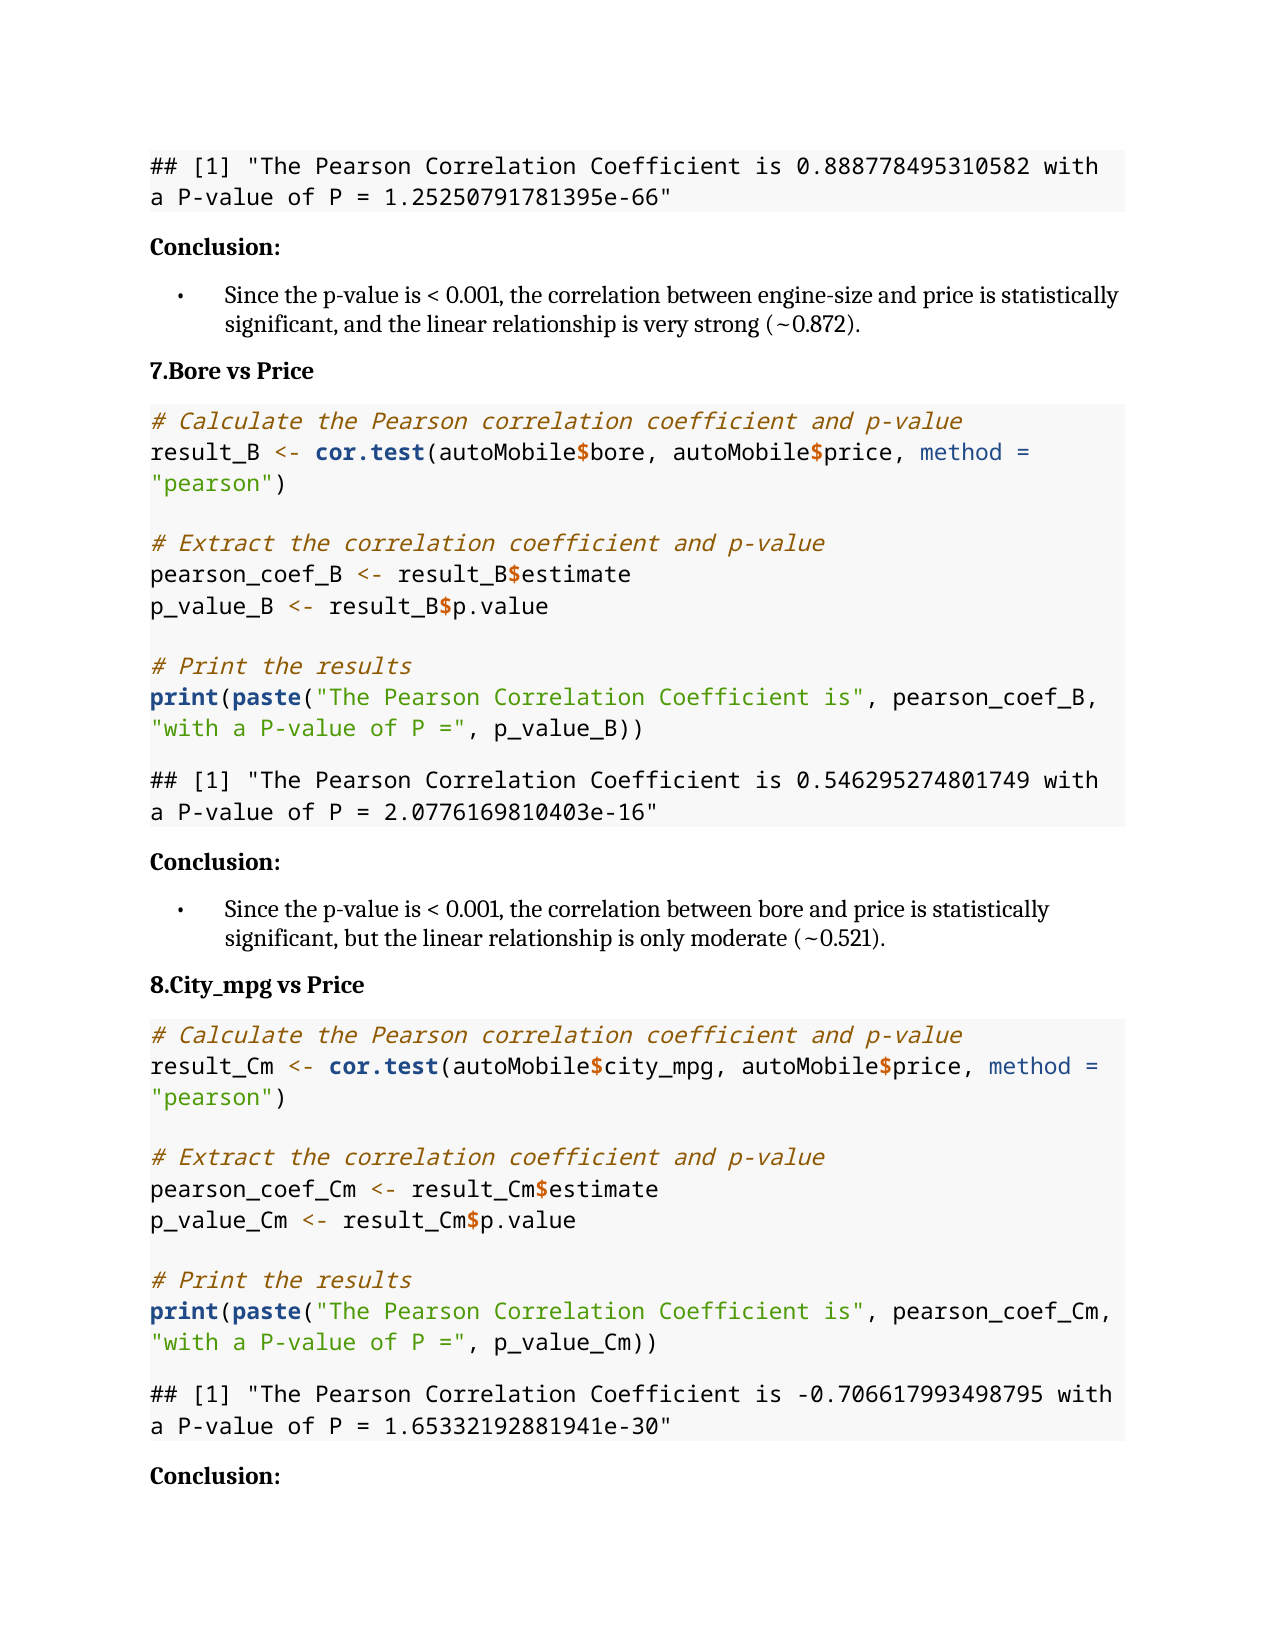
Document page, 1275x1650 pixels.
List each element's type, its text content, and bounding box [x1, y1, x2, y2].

text Conclusion: [150, 847, 1125, 876]
text ## [1] "The Pearson Correlation Coefficient is -0.706617993498795 with a P-value of P = 1.65332192881941e-30" [150, 1378, 1125, 1441]
list Since the p-value is < 0.001, the correlation between bore and price is statistically significant, but the linear relationship is only moderate (~0.521). [175, 895, 1125, 952]
text ## [1] "The Pearson Correlation Coefficient is 0.888778495310582 with a P-value of P = 1.25250791781395e-66" [150, 150, 1125, 212]
text # Calculate the Pearson correlation coefficient and p-value result_Cm <- cor.test(autoMobile$city_mpg, autoMobile$price, method = "pearson") # Extract the correlation coefficient and p-value pearson_coef_Cm <- result_Cm$estimate p_value_Cm <- result_Cm$p.value # Print the results print(paste("The Pearson Correlation Coefficient is", pearson_coef_Cm, "with a P-value of P =", p_value_Cm)) [150, 1019, 1125, 1357]
list Since the p-value is < 0.001, the correlation between engine-size and price is statistically significant, and the linear relationship is very strong (~0.872). [175, 281, 1125, 338]
text 7.Bore vs Price [150, 357, 1125, 386]
text # Calculate the Pearson correlation coefficient and p-value result_B <- cor.test(autoMobile$bore, autoMobile$price, method = "pearson") # Extract the correlation coefficient and p-value pearson_coef_B <- result_B$estimate p_value_B <- result_B$p.value # Print the results print(paste("The Pearson Correlation Coefficient is", pearson_coef_B, "with a P-value of P =", p_value_B)) [150, 404, 1125, 743]
text ## [1] "The Pearson Correlation Coefficient is 0.546295274801749 with a P-value of P = 2.0776169810403e-16" [150, 764, 1125, 827]
text Conclusion: [150, 233, 1125, 262]
text Conclusion: [150, 1462, 1125, 1490]
text 8.City_mpg vs Price [150, 971, 1125, 1000]
